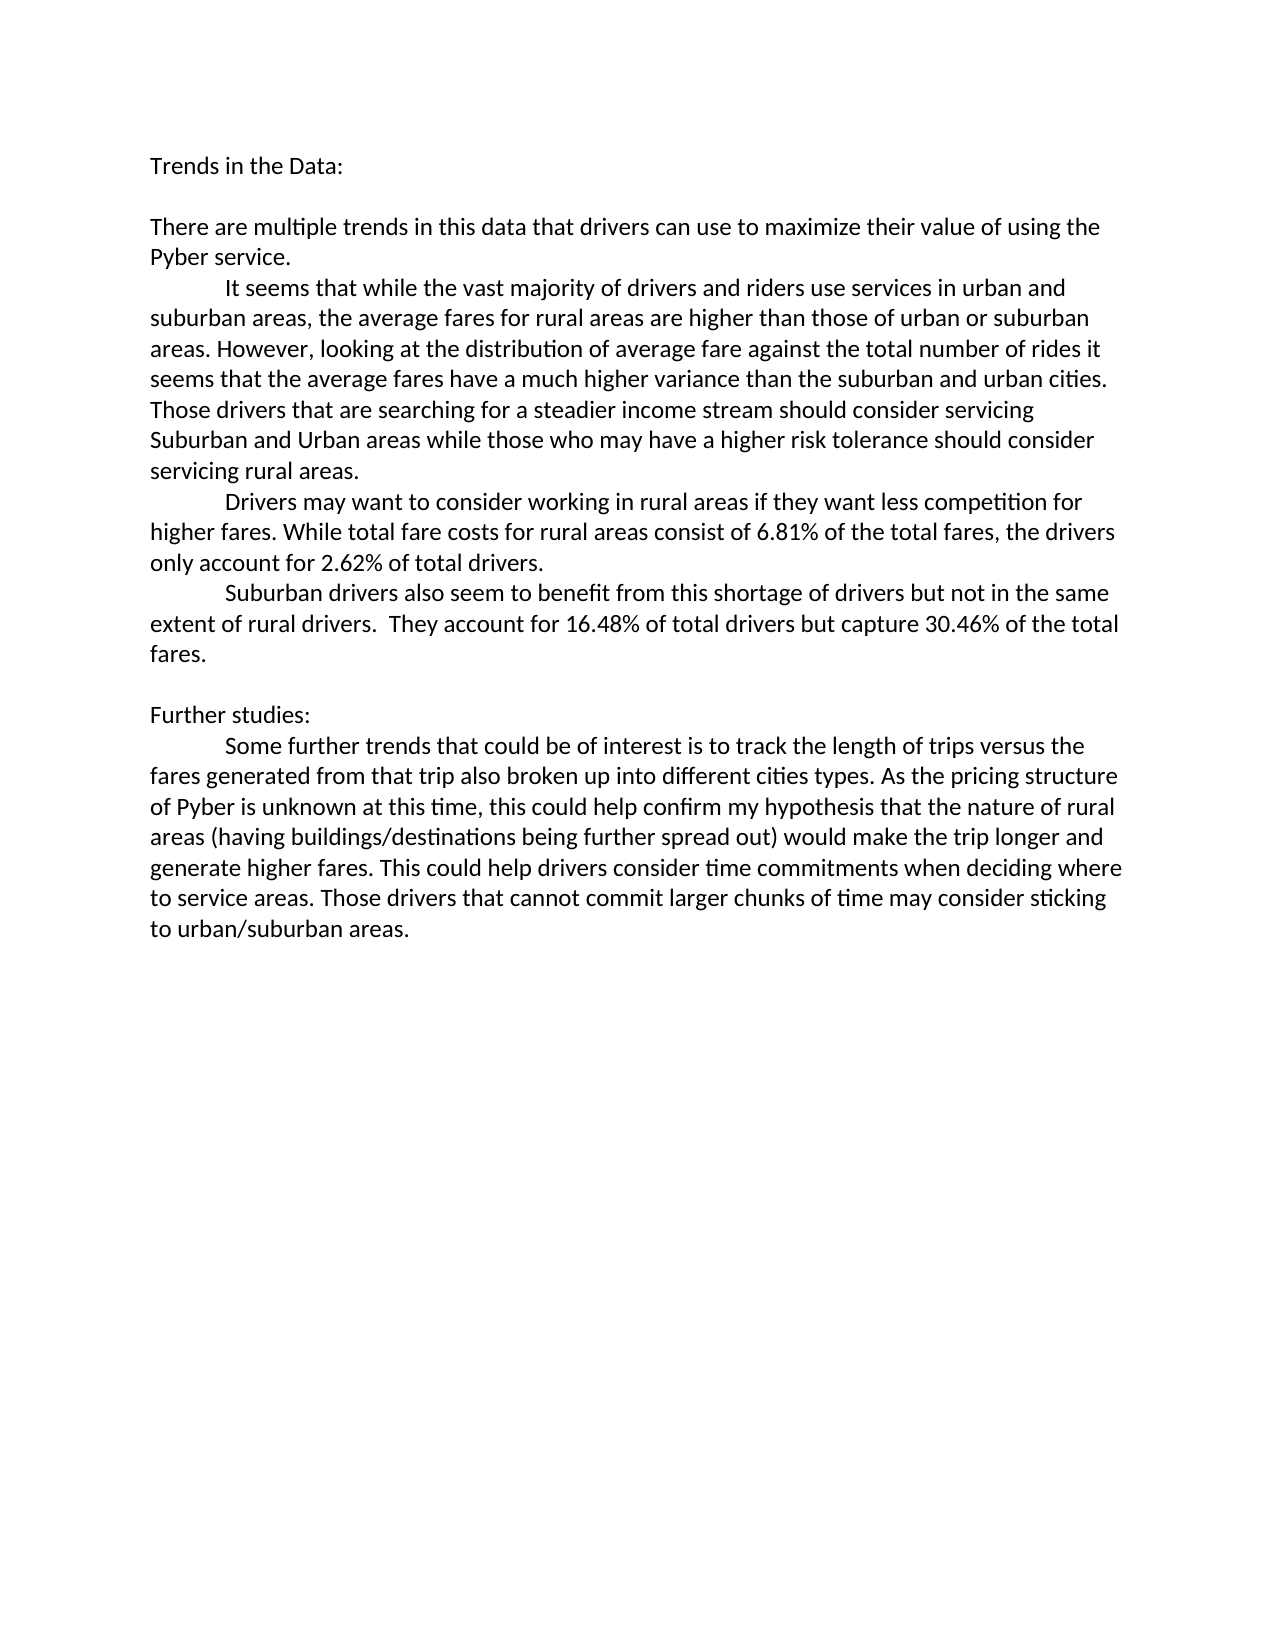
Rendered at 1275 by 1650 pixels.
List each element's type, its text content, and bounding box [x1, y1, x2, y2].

text It seems that while the vast majority of drivers and riders use services in urban and suburban areas, the average fares for rural areas are higher than those of urban or suburban areas. However, looking at the distribution of average fare against the total number of rides it seems that the average fares have a much higher variance than the suburban and urban cities. Those drivers that are searching for a steadier income stream should consider servicing Suburban and Urban areas while those who may have a higher risk tolerance should consider servicing rural areas. [150, 272, 1125, 486]
text Drivers may want to consider working in rural areas if they want less competition for higher fares. While total fare costs for rural areas consist of 6.81% of the total fares, the drivers only account for 2.62% of total drivers. [150, 486, 1125, 577]
text Some further trends that could be of interest is to track the length of trips versus the fares generated from that trip also broken up into different cities types. As the pricing structure of Pyber is unknown at this time, this could help confirm my hypothesis that the nature of rural areas (having buildings/destinations being further spread out) would make the trip longer and generate higher fares. This could help drivers consider time commitments when deciding where to service areas. Those drivers that cannot commit larger chunks of time may consider sticking to urban/suburban areas. [150, 730, 1125, 943]
text There are multiple trends in this data that drivers can use to maximize their value of using the Pyber service. [150, 211, 1125, 272]
text Trends in the Data: [150, 150, 1125, 181]
text Further studies: [150, 699, 1125, 730]
text Suburban drivers also seem to benefit from this shortage of drivers but not in the same extent of rural drivers. They account for 16.48% of total drivers but capture 30.46% of the total fares. [150, 577, 1125, 669]
